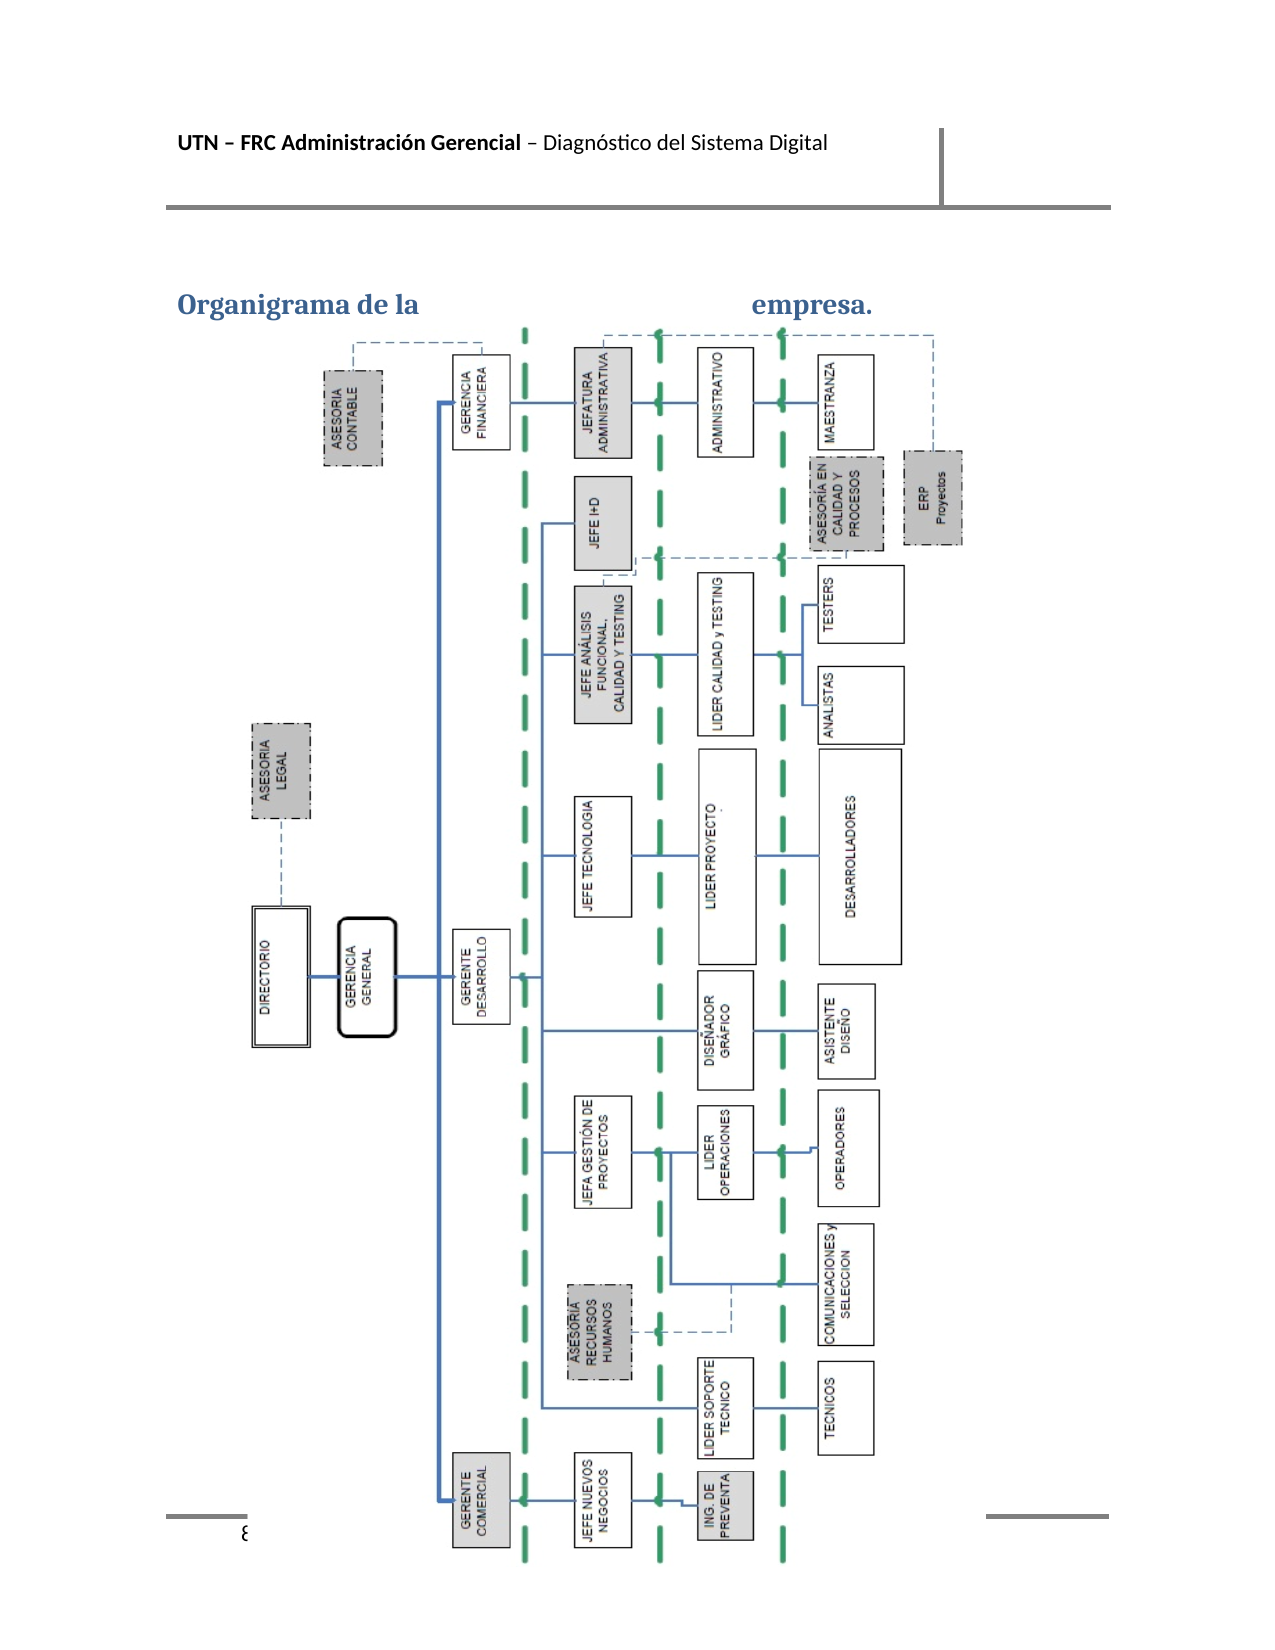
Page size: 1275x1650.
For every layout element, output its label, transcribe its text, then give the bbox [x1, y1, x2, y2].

subtitle Organigrama de la empresa. [177, 288, 1098, 322]
picture [248, 323, 986, 1567]
